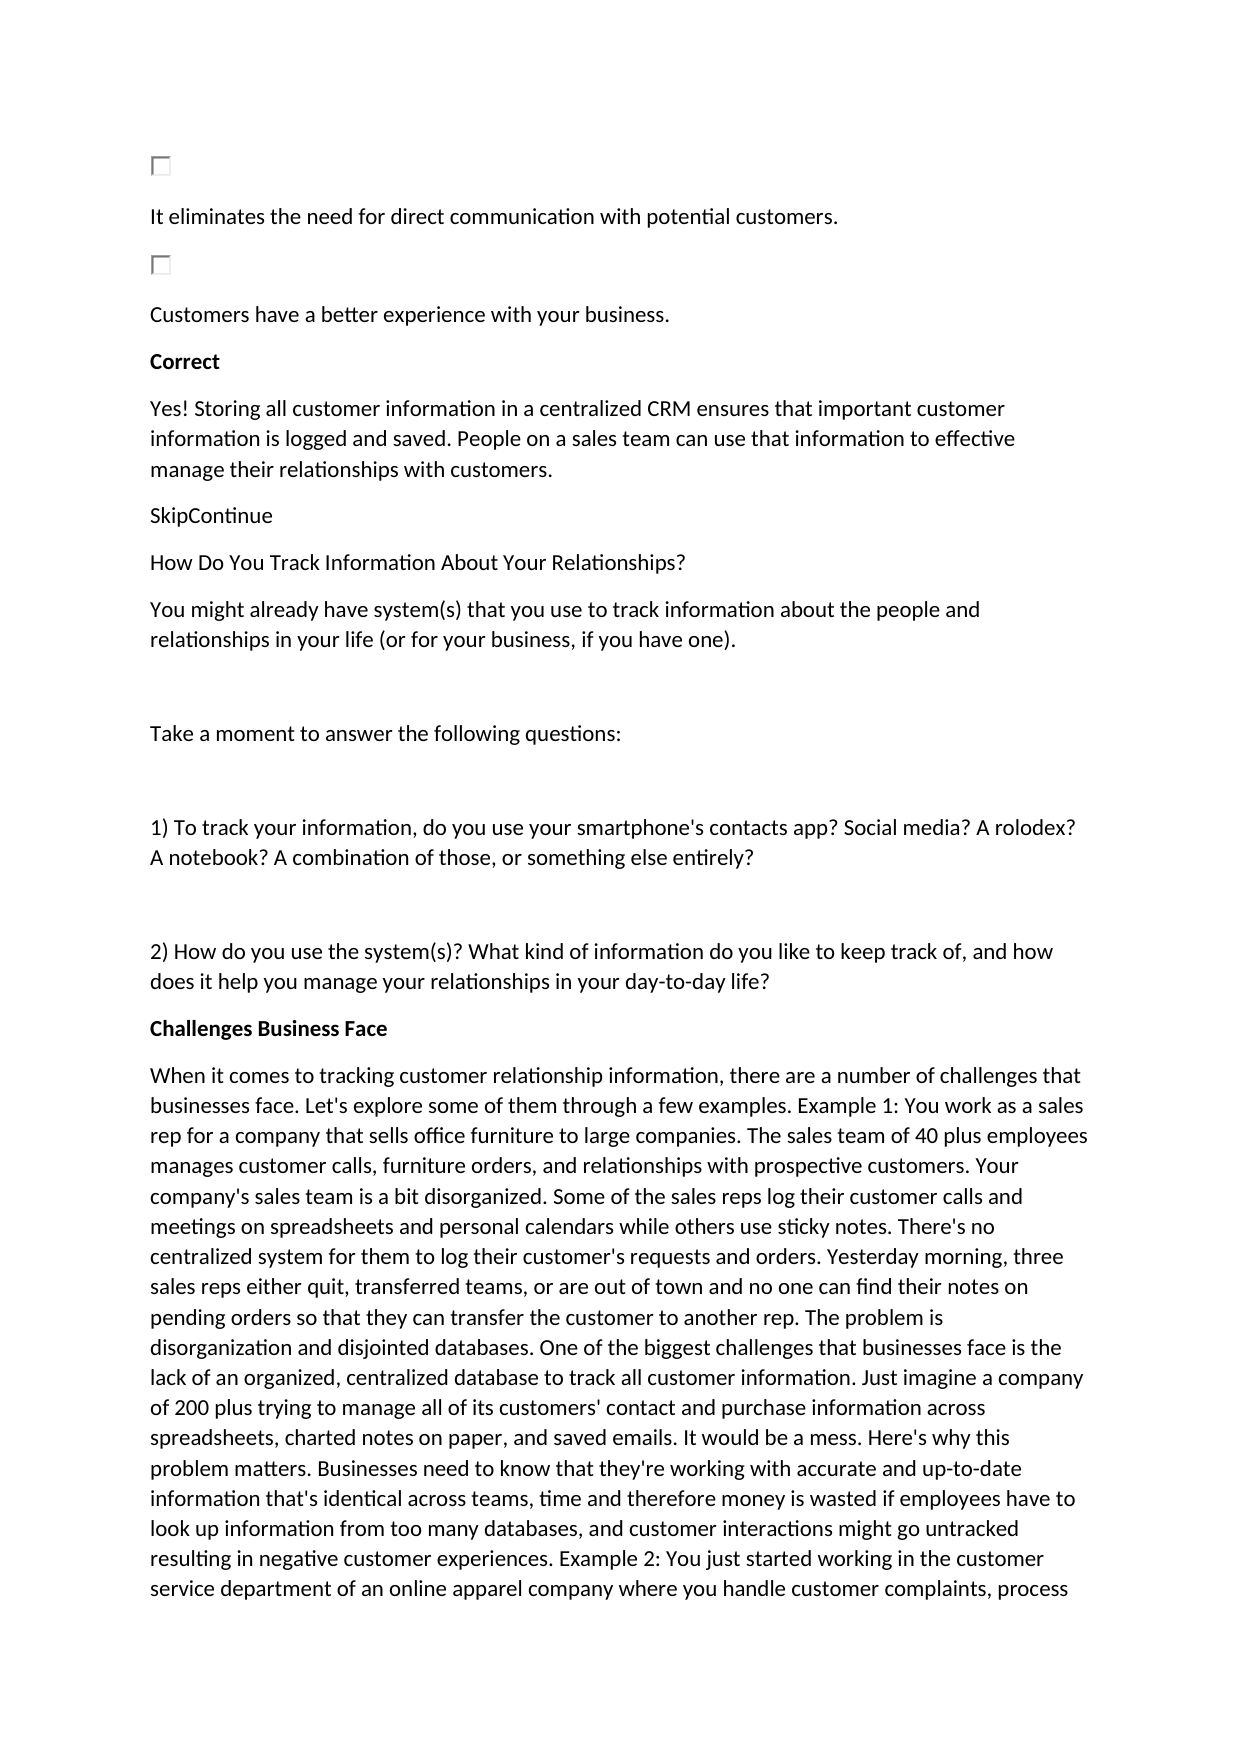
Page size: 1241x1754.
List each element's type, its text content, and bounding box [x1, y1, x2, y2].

text Customers have a better experience with your business. [150, 301, 1090, 329]
text You might already have system(s) that you use to track information about the people and relationships in your life (or for your business, if you have one). [150, 595, 1090, 654]
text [150, 1061, 1090, 1603]
text 2) How do you use the system(s)? What kind of information do you like to keep track of, and how does it help you manage your relationships in your day-to-day life? [150, 937, 1090, 995]
text Take a moment to answer the following questions: [150, 719, 1090, 747]
text Challenges Business Face [150, 1014, 1090, 1042]
text SkipContinue [150, 502, 1090, 530]
text Yes! Storing all customer information in a centralized CRM ensures that important customer information is logged and saved. People on a sales team can use that information to effective manage their relationships with customers. [150, 394, 1090, 483]
text How Do You Track Information About Your Relationships? [150, 548, 1090, 577]
text 1) To track your information, do you use your smartphone's contacts app? Social media? A rolodex? A notebook? A combination of those, or something else entirely? [150, 813, 1090, 871]
text Correct [150, 347, 1090, 376]
text It eliminates the need for direct communication with potential customers. [150, 202, 1090, 230]
